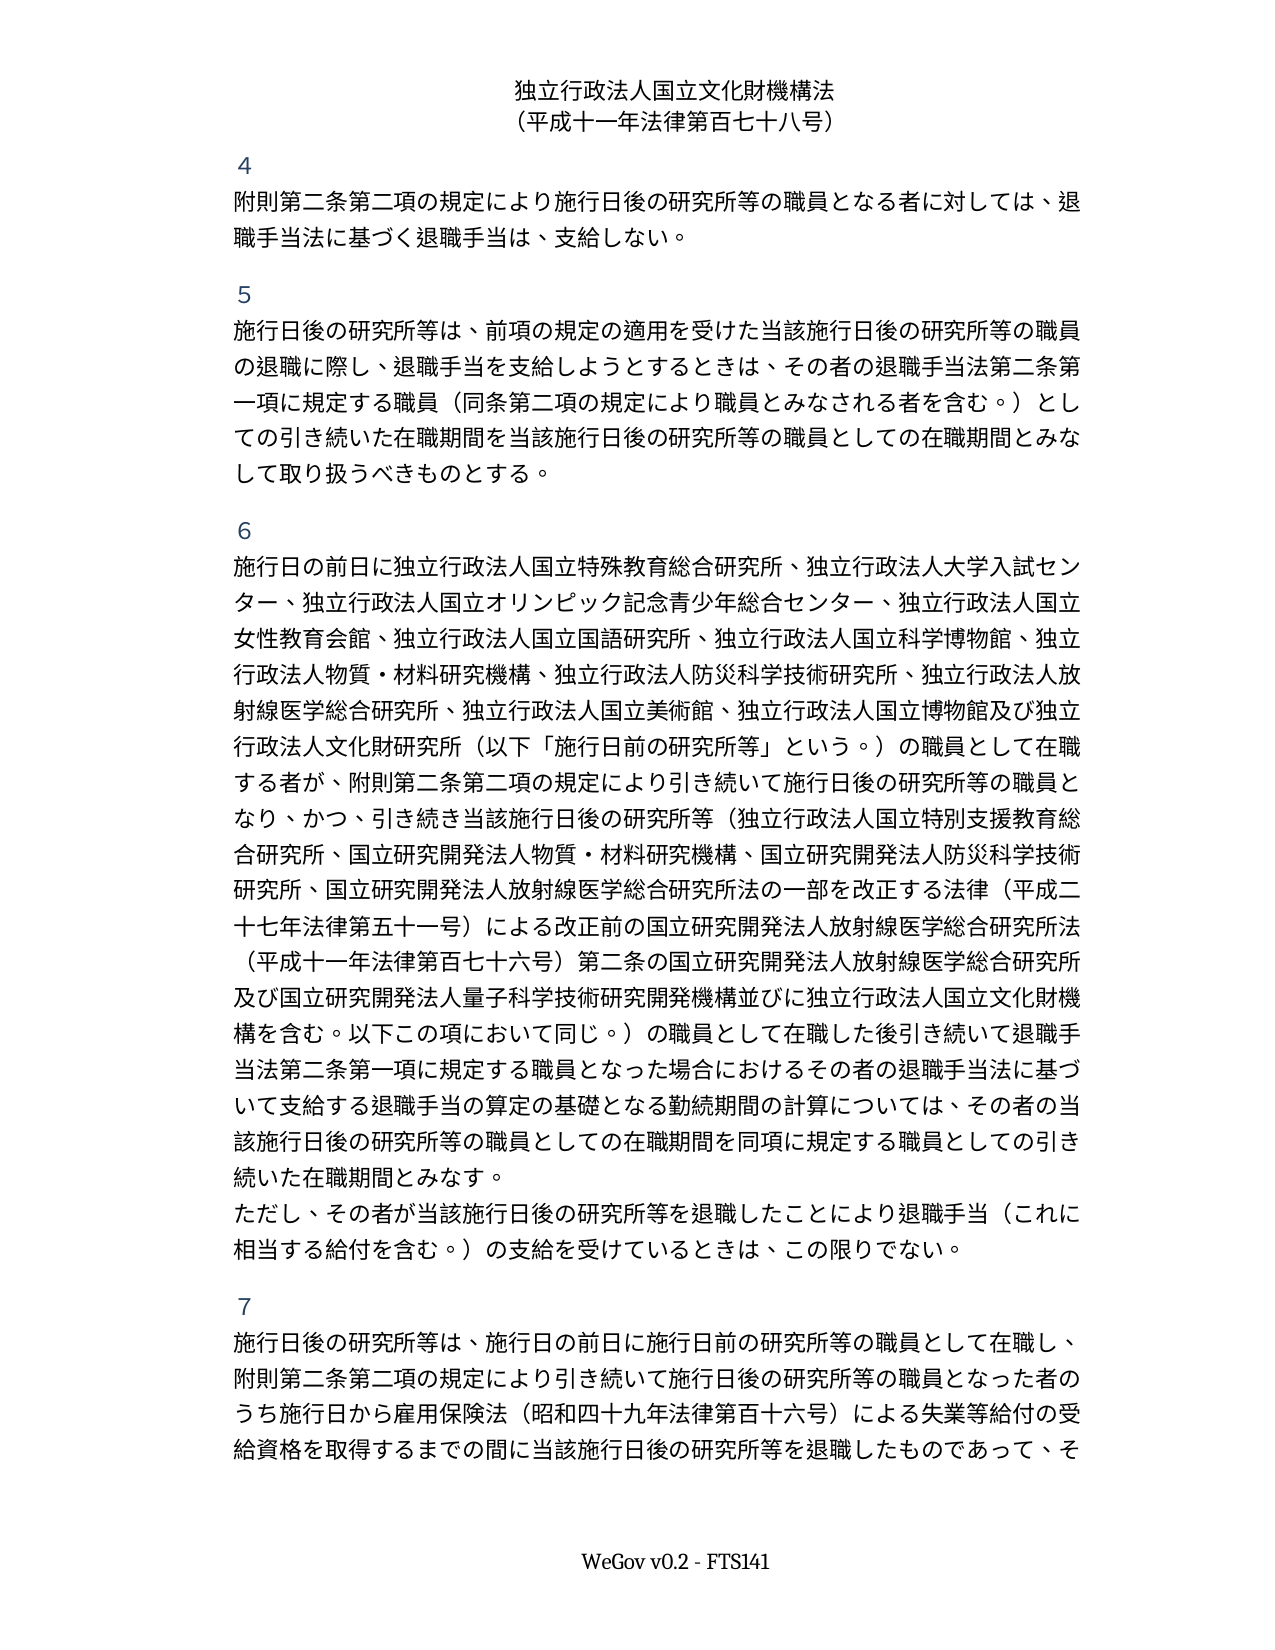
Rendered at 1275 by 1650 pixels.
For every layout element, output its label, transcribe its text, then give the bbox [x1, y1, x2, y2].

subtitle ６ [233, 515, 1087, 546]
text 附則第二条第二項の規定により施行日後の研究所等の職員となる者に対しては、退職手当法に基づく退職手当は、支給しない。 [233, 186, 1087, 253]
text 施行日の前日に独立行政法人国立特殊教育総合研究所、独立行政法人大学入試センター、独立行政法人国立オリンピック記念青少年総合センター、独立行政法人国立女性教育会館、独立行政法人国立国語研究所、独立行政法人国立科学博物館、独立行政法人物質・材料研究機構、独立行政法人防災科学技術研究所、独立行政法人放射線医学総合研究所、独立行政法人国立美術館、独立行政法人国立博物館及び独立行政法人文化財研究所（以下「施行日前の研究所等」という。）の職員として在職する者が、附則第二条第二項の規定により引き続いて施行日後の研究所等の職員となり、かつ、引き続き当該施行日後の研究所等（独立行政法人国立特別支援教育総合研究所、国立研究開発法人物質・材料研究機構、国立研究開発法人防災科学技術研究所、国立研究開発法人放射線医学総合研究所法の一部を改正する法律（平成二十七年法律第五十一号）による改正前の国立研究開発法人放射線医学総合研究所法（平成十一年法律第百七十六号）第二条の国立研究開発法人放射線医学総合研究所及び国立研究開発法人量子科学技術研究開発機構並びに独立行政法人国立文化財機構を含む。以下この項において同じ。）の職員として在職した後引き続いて退職手当法第二条第一項に規定する職員となった場合におけるその者の退職手当法に基づいて支給する退職手当の算定の基礎となる勤続期間の計算については、その者の当該施行日後の研究所等の職員としての在職期間を同項に規定する職員としての引き続いた在職期間とみなす。 ただし、その者が当該施行日後の研究所等を退職したことにより退職手当（これに相当する給付を含む。）の支給を受けているときは、この限りでない。 [233, 551, 1087, 1265]
subtitle ５ [233, 279, 1087, 310]
subtitle ４ [233, 150, 1087, 181]
text 施行日後の研究所等は、前項の規定の適用を受けた当該施行日後の研究所等の職員の退職に際し、退職手当を支給しようとするときは、その者の退職手当法第二条第一項に規定する職員（同条第二項の規定により職員とみなされる者を含む。）としての引き続いた在職期間を当該施行日後の研究所等の職員としての在職期間とみなして取り扱うべきものとする。 [233, 314, 1087, 489]
subtitle ７ [233, 1291, 1087, 1322]
